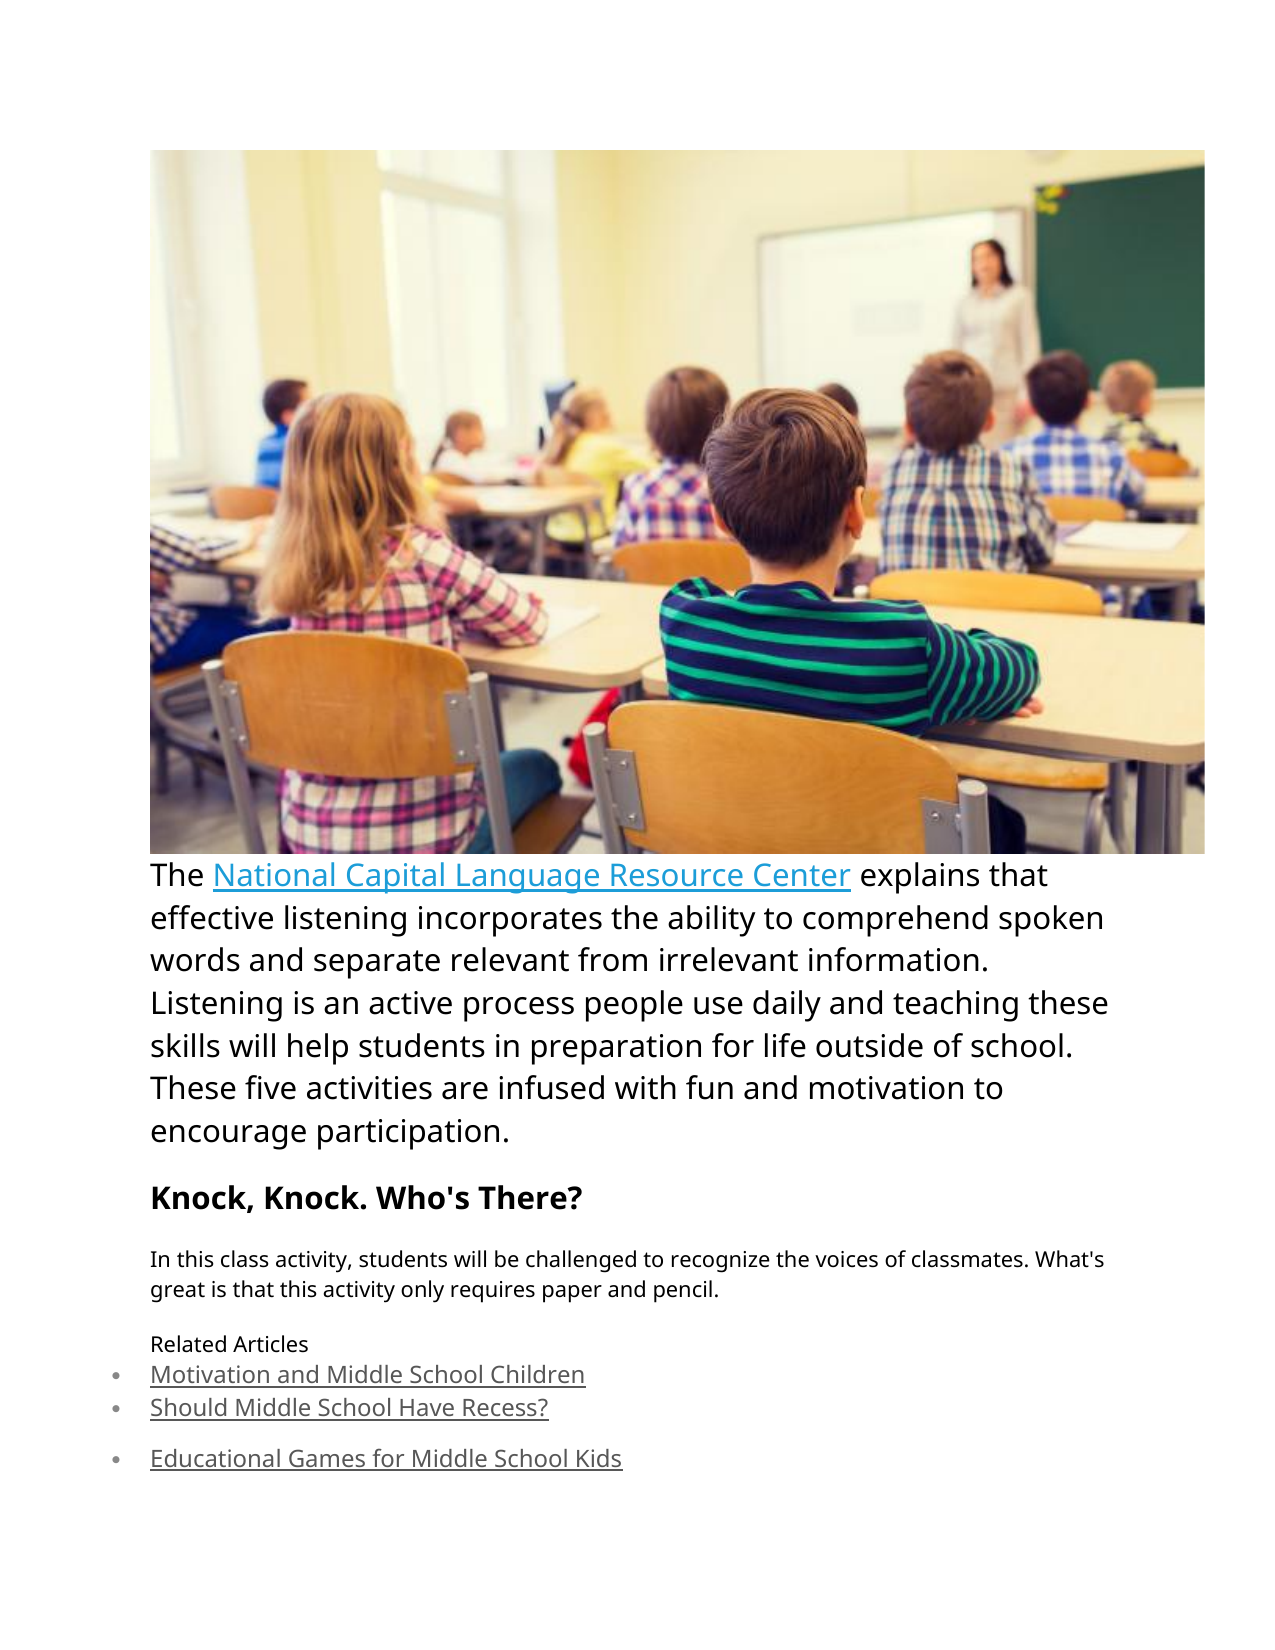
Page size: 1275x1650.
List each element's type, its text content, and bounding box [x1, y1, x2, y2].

list Motivation and Middle School Children [112, 1358, 1125, 1391]
text The National Capital Language Resource Center explains that effective listening incorporates the ability to comprehend spoken words and separate relevant from irrelevant information. Listening is an active process people use daily and teaching these skills will help students in preparation for life outside of school. These five activities are infused with fun and motivation to encourage participation. [150, 854, 1125, 1151]
text In this class activity, students will be challenged to recognize the voices of classmates. What's great is that this activity only requires paper and pencil. [150, 1244, 1125, 1303]
list Should Middle School Have Recess? [112, 1391, 1125, 1442]
text Related Articles [150, 1328, 1125, 1358]
list Educational Games for Middle School Kids [112, 1442, 1125, 1474]
text Knock, Knock. Who's There? [150, 1176, 1125, 1219]
picture [150, 150, 1205, 854]
